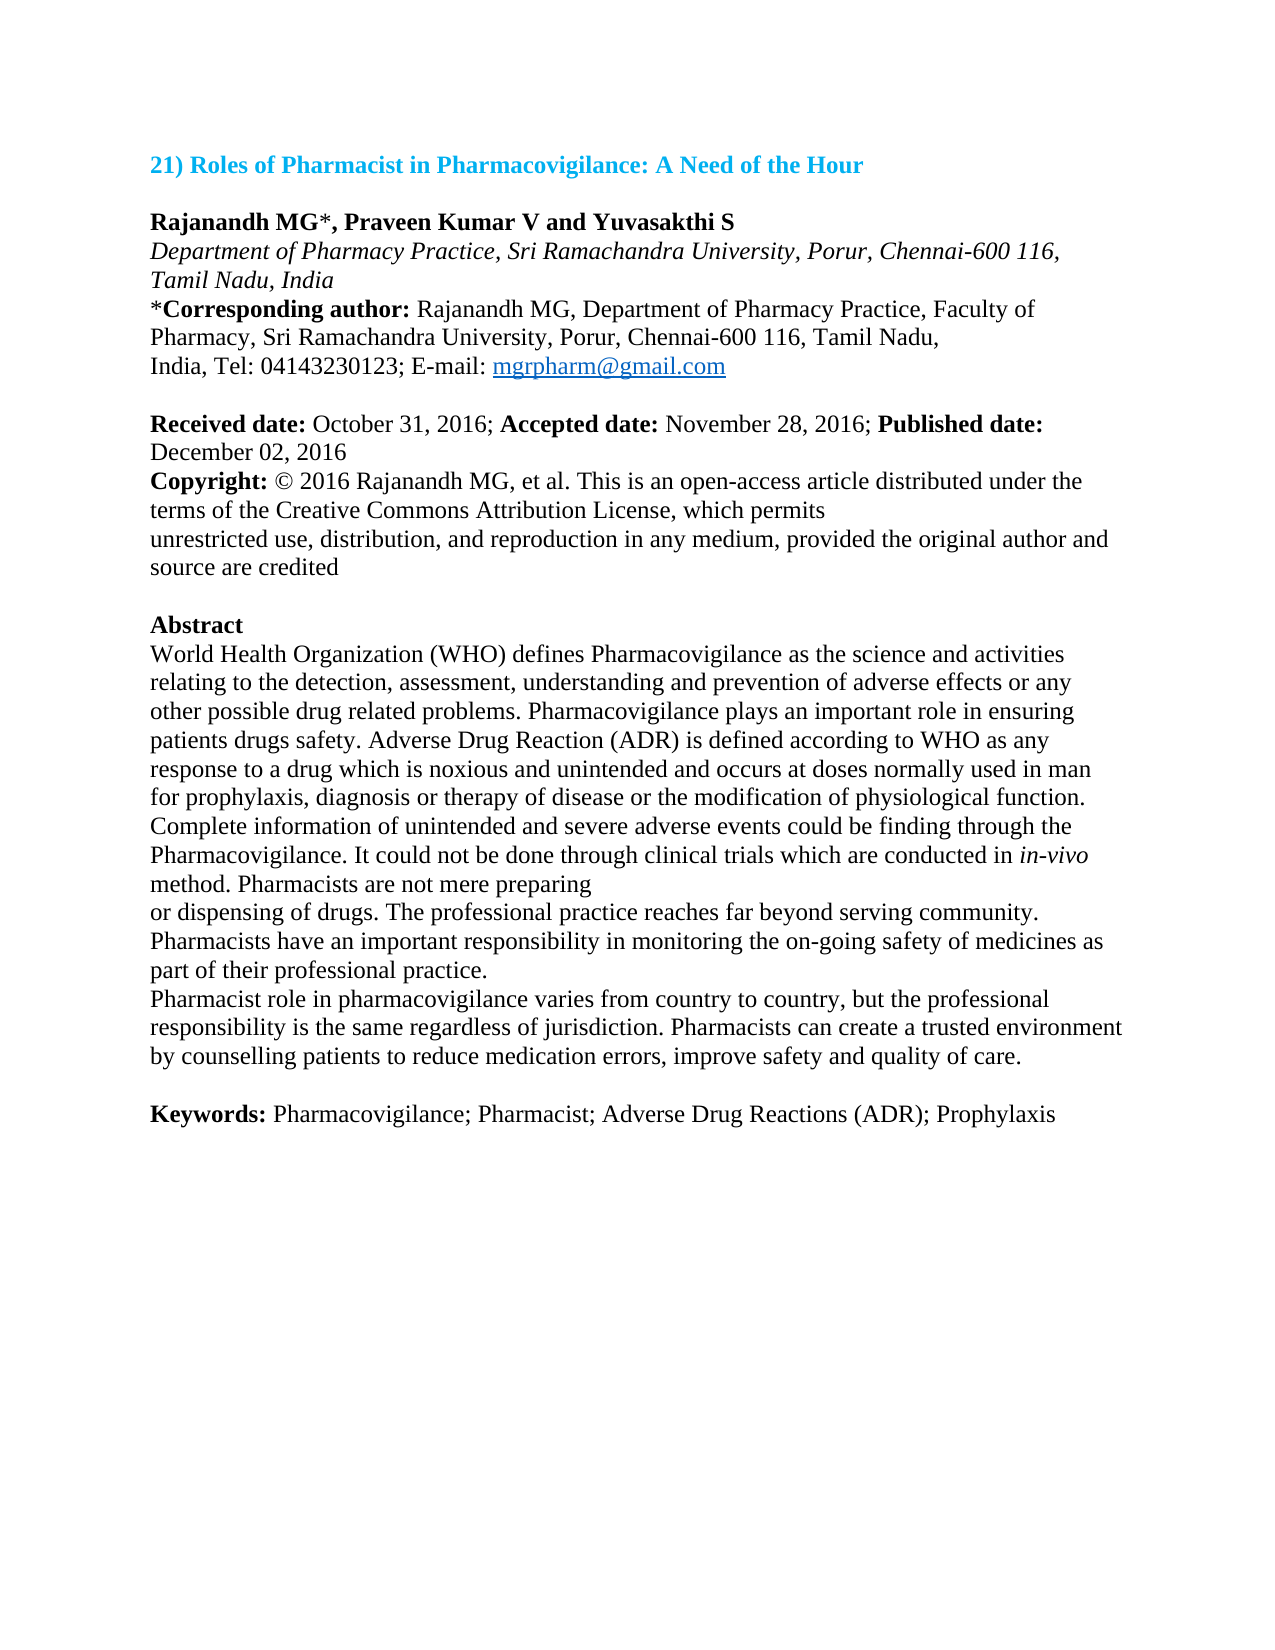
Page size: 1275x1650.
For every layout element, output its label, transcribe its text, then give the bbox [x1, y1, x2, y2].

text Copyright: © 2016 Rajanandh MG, et al. This is an open-access article distributed under the terms of the Creative Commons Attribution License, which permits [150, 466, 1125, 524]
text 21) Roles of Pharmacist in Pharmacovigilance: A Need of the Hour [150, 150, 1125, 179]
text Rajanandh MG*, Praveen Kumar V and Yuvasakthi S [150, 207, 1125, 236]
text World Health Organization (WHO) defines Pharmacovigilance as the science and activities relating to the detection, assessment, understanding and prevention of adverse effects or any other possible drug related problems. Pharmacovigilance plays an important role in ensuring patients drugs safety. Adverse Drug Reaction (ADR) is defined according to WHO as any response to a drug which is noxious and unintended and occurs at doses normally used in man for prophylaxis, diagnosis or therapy of disease or the modification of physiological function. [150, 639, 1125, 811]
text Abstract [150, 610, 1125, 639]
text Keywords: Pharmacovigilance; Pharmacist; Adverse Drug Reactions (ADR); Prophylaxis [150, 1099, 1125, 1127]
text unrestricted use, distribution, and reproduction in any medium, provided the original author and source are credited [150, 524, 1125, 581]
text Received date: October 31, 2016; Accepted date: November 28, 2016; Published date: December 02, 2016 [150, 409, 1125, 466]
text Pharmacist role in pharmacovigilance varies from country to country, but the professional responsibility is the same regardless of jurisdiction. Pharmacists can create a trusted environment by counselling patients to reduce medication errors, improve safety and quality of care. [150, 984, 1125, 1070]
text or dispensing of drugs. The professional practice reaches far beyond serving community. Pharmacists have an important responsibility in monitoring the on-going safety of medicines as part of their professional practice. [150, 897, 1125, 984]
text India, Tel: 04143230123; E-mail: mgrpharm@gmail.com [150, 351, 1125, 380]
text *Corresponding author: Rajanandh MG, Department of Pharmacy Practice, Faculty of Pharmacy, Sri Ramachandra University, Porur, Chennai-600 116, Tamil Nadu, [150, 294, 1125, 351]
text Complete information of unintended and severe adverse events could be finding through the Pharmacovigilance. It could not be done through clinical trials which are conducted in in-vivo method. Pharmacists are not mere preparing [150, 811, 1125, 897]
text Department of Pharmacy Practice, Sri Ramachandra University, Porur, Chennai-600 116, Tamil Nadu, India [150, 236, 1125, 294]
